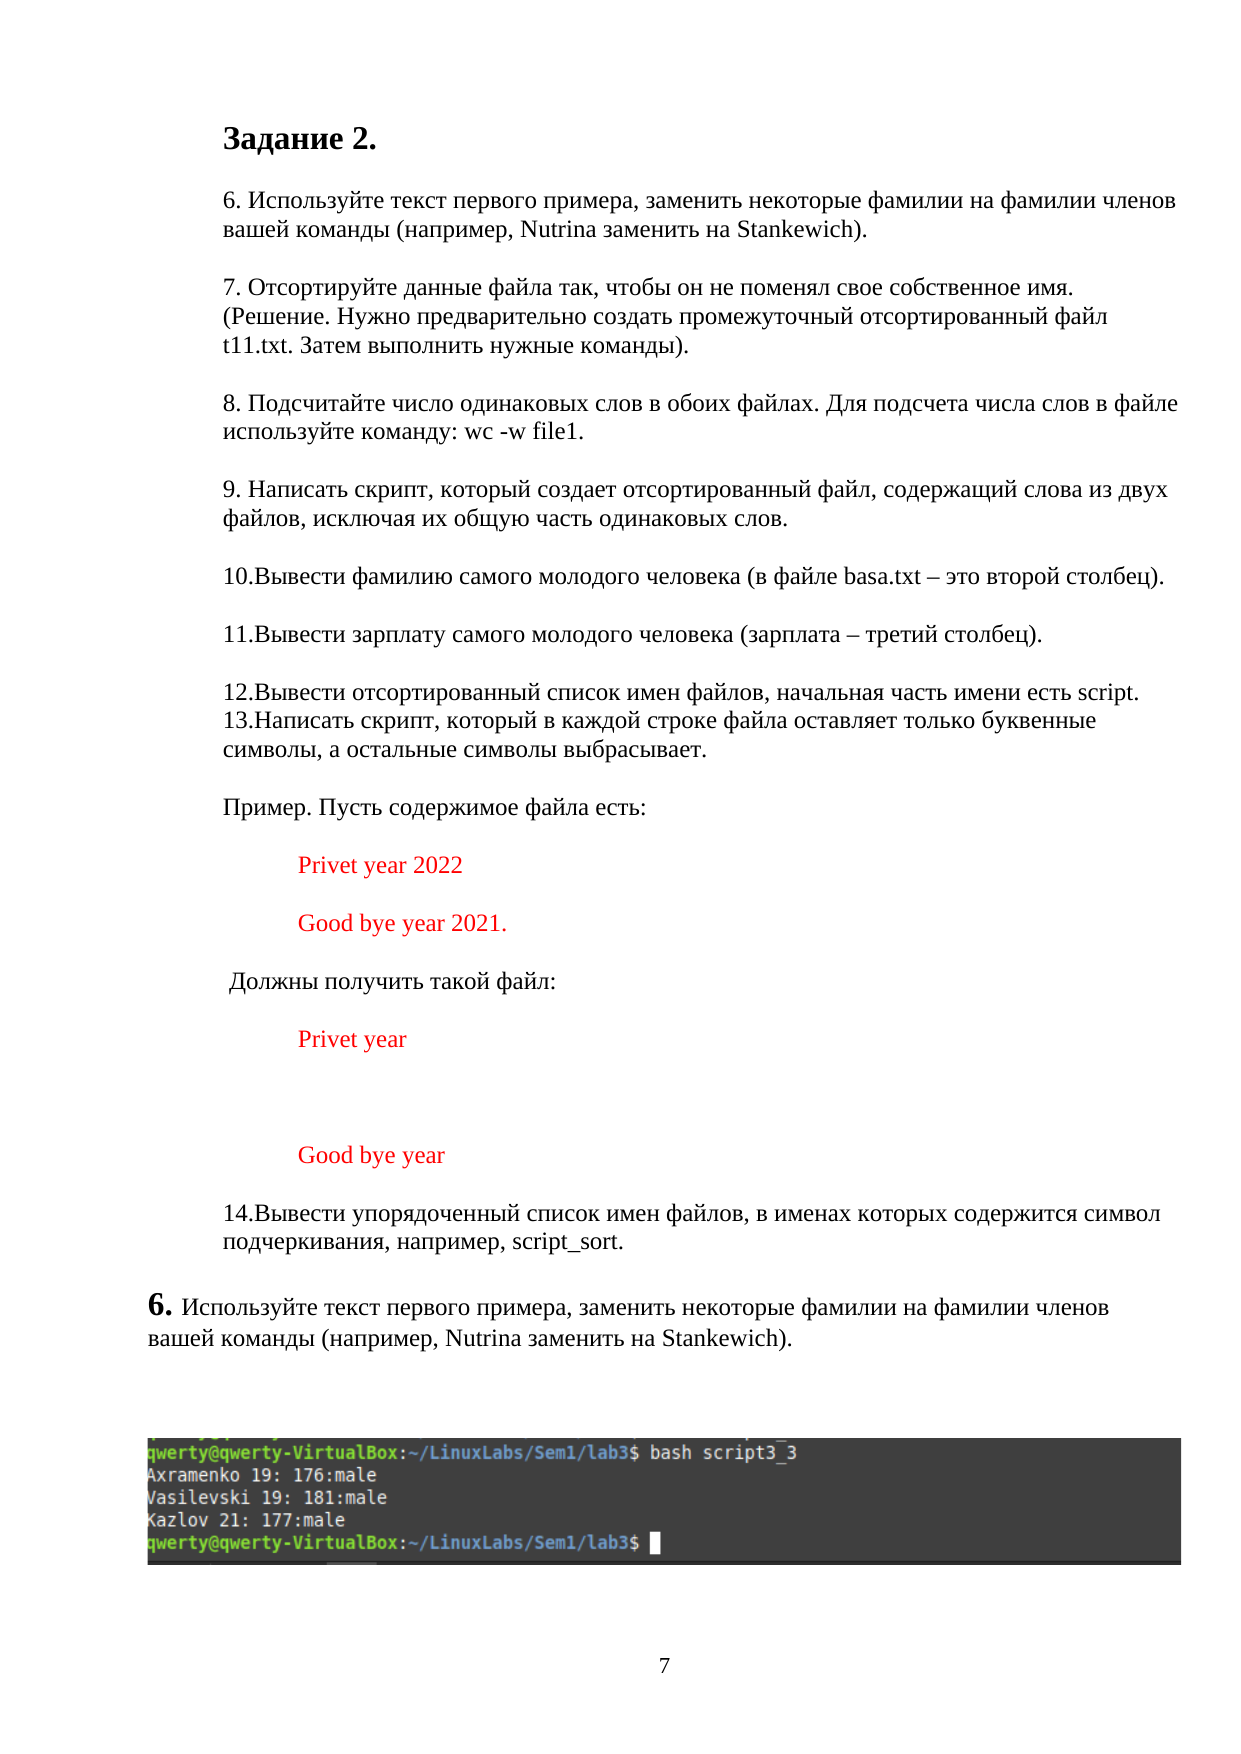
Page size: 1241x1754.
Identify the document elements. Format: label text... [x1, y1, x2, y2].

text 8. Подсчитайте число одинаковых слов в обоих файлах. Для подсчета числа слов в файле используйте команду: wc -w file1. [223, 388, 1181, 445]
text 14.Вывести упорядоченный список имен файлов, в именах которых содержится символ подчеркивания, например, script_sort. [223, 1198, 1181, 1255]
text Privet year [223, 1024, 1181, 1053]
text 11.Вывести зарплату самого молодого человека (зарплата – третий столбец). [223, 619, 1181, 648]
picture [147, 1438, 1182, 1565]
text 9. Написать скрипт, который создает отсортированный файл, содержащий слова из двух файлов, исключая их общую часть одинаковых слов. [223, 474, 1181, 532]
text Privet year 2022 [223, 850, 1181, 879]
text 6. Используйте текст первого примера, заменить некоторые фамилии на фамилии членов вашей команды (например, Nutrina заменить на Stankewich). [148, 1284, 1181, 1351]
text Должны получить такой файл: [223, 966, 1181, 995]
text Good bye year [223, 1140, 1181, 1168]
text Пример. Пусть содержимое файла есть: [223, 792, 1181, 821]
text 6. Используйте текст первого примера, заменить некоторые фамилии на фамилии членов вашей команды (например, Nutrina заменить на Stankewich). [223, 186, 1181, 243]
text 7. Отсортируйте данные файла так, чтобы он не поменял свое собственное имя. (Решение. Нужно предварительно создать промежуточный отсортированный файл t11.txt. Затем выполнить нужные команды). [223, 272, 1181, 358]
text 10.Вывести фамилию самого молодого человека (в файле basa.txt – это второй столбец). [223, 561, 1181, 590]
text Good bye year 2021. [223, 908, 1181, 937]
text Задание 2. [148, 118, 1181, 156]
text 12.Вывести отсортированный список имен файлов, начальная часть имени есть script. 13.Написать скрипт, который в каждой строке файла оставляет только буквенные символы, а остальные символы выбрасывает. [223, 677, 1181, 763]
